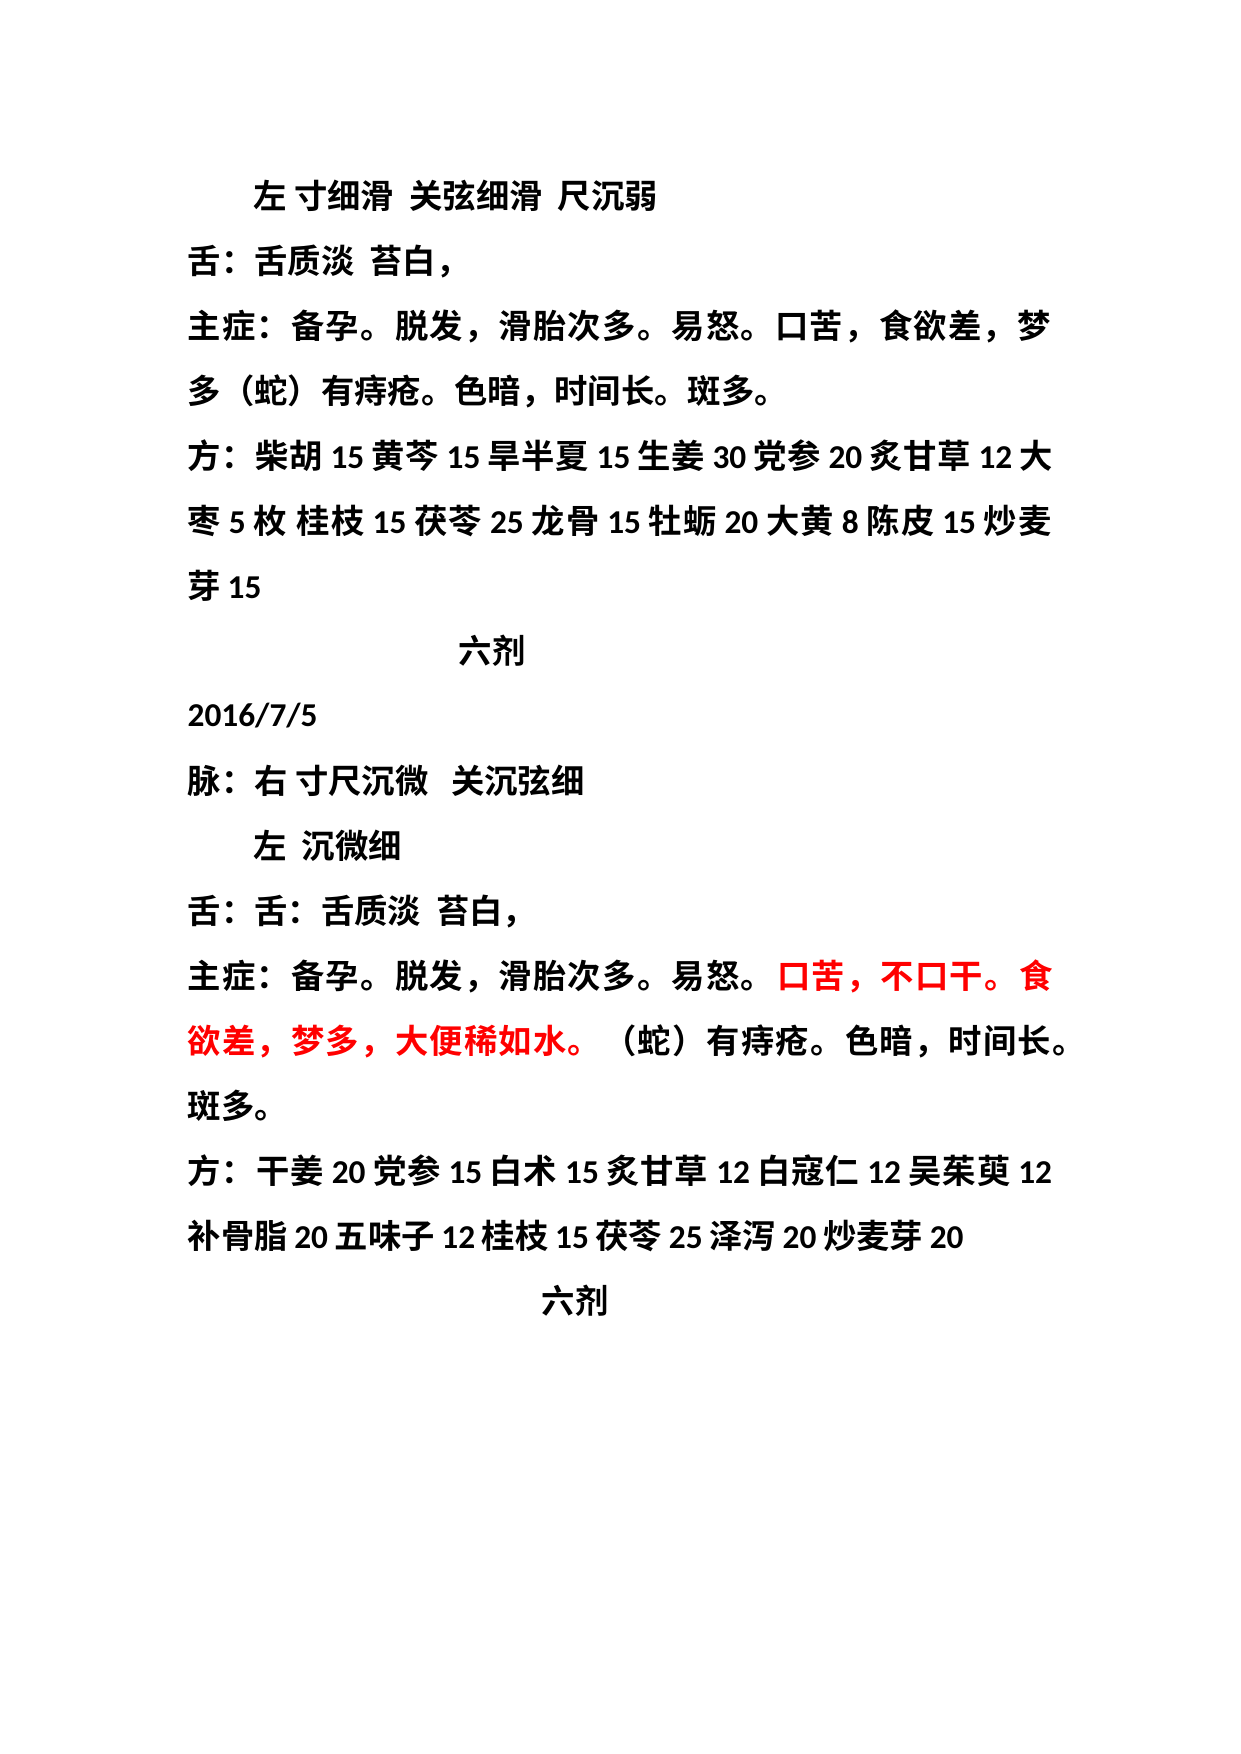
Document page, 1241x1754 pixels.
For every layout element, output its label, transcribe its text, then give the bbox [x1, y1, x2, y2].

text 六剂 [187, 617, 1053, 682]
text 2016/7/5 [187, 682, 1053, 747]
text 六剂 [187, 1267, 1053, 1332]
text 方：干姜20党参15白术15炙甘草12白寇仁12吴茱萸12补骨脂20五味子12桂枝15茯苓25泽泻20炒麦芽20 [187, 1137, 1053, 1267]
text 左 寸细滑 关弦细滑 尺沉弱 [187, 162, 1053, 227]
text 脉：右 寸尺沉微 关沉弦细 [187, 747, 1053, 812]
text 左 沉微细 [187, 812, 1053, 877]
text 主症：备孕。脱发，滑胎次多。易怒。口苦，不口干。食欲差，梦多，大便稀如水。（蛇）有痔疮。色暗，时间长。斑多。 [187, 942, 1053, 1137]
text 主症：备孕。脱发，滑胎次多。易怒。口苦，食欲差，梦多（蛇）有痔疮。色暗，时间长。斑多。 [187, 292, 1053, 422]
text 舌：舌质淡 苔白， [187, 227, 1053, 292]
text 方：柴胡15黄芩15旱半夏15生姜30党参20炙甘草12大枣5枚 桂枝15茯苓25龙骨15牡蛎20大黄8陈皮15炒麦芽15 [187, 422, 1053, 617]
text 舌：舌：舌质淡 苔白， [187, 877, 1053, 942]
